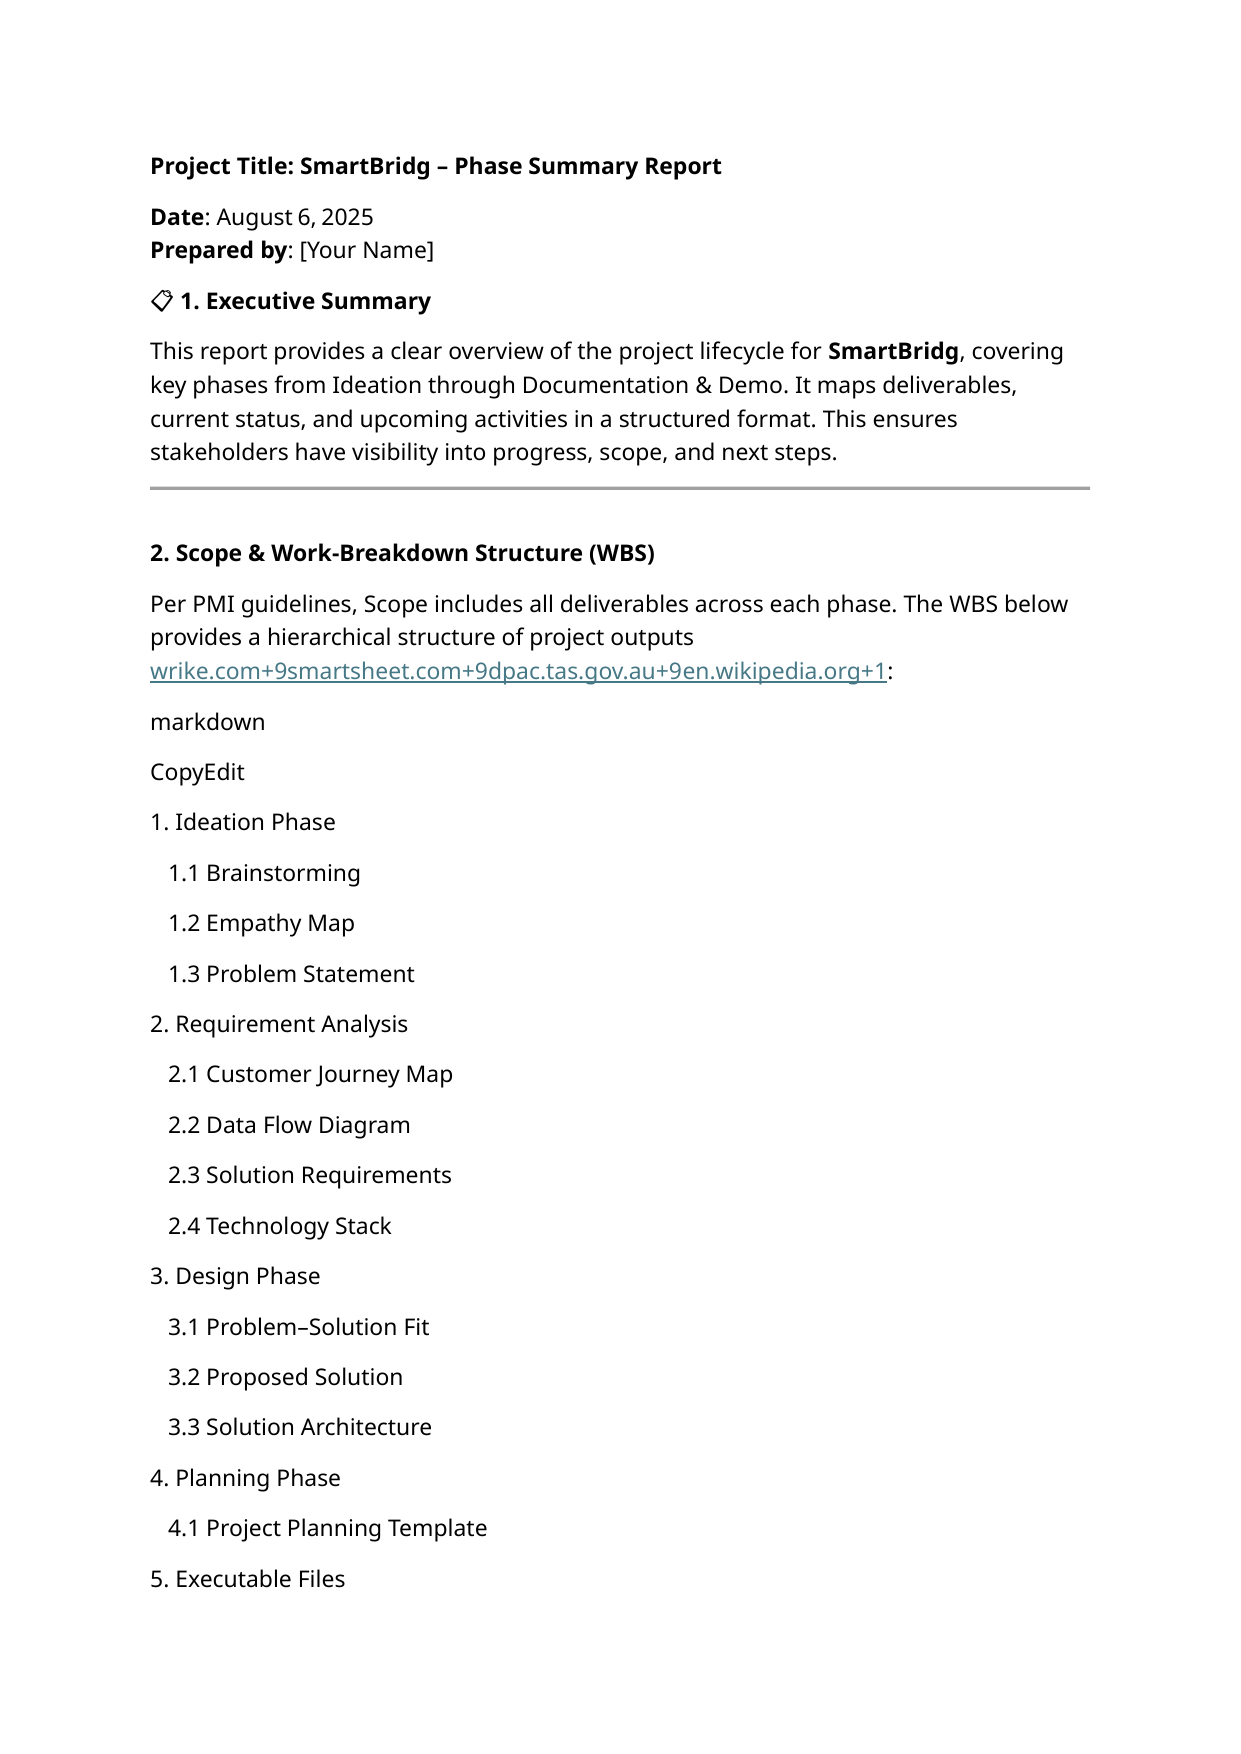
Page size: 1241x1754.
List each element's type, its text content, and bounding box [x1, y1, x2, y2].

text 4.1 Project Planning Template [150, 1512, 1090, 1543]
text 1.3 Problem Statement [150, 957, 1090, 989]
text 2. Scope & Work-Breakdown Structure (WBS) [150, 537, 1090, 568]
text Date: August 6, 2025 Prepared by: [Your Name] [150, 200, 1090, 265]
text 1.2 Empathy Map [150, 907, 1090, 938]
text Project Title: SmartBridg – Phase Summary Report [150, 150, 1090, 181]
text Per PMI guidelines, Scope includes all deliverables across each phase. The WBS below provides a hierarchical structure of project outputs wrike.com+9smartsheet.com+9dpac.tas.gov.au+9en.wikipedia.org+1: [150, 587, 1090, 686]
text markdown [150, 705, 1090, 737]
text 4. Planning Phase [150, 1462, 1090, 1493]
text 3. Design Phase [150, 1260, 1090, 1291]
text 2.1 Customer Journey Map [150, 1058, 1090, 1089]
text 2.2 Data Flow Diagram [150, 1109, 1090, 1140]
text 1. Ideation Phase [150, 806, 1090, 837]
text 5. Executable Files [150, 1562, 1090, 1594]
text 3.3 Solution Architecture [150, 1411, 1090, 1442]
text 3.2 Proposed Solution [150, 1361, 1090, 1392]
text 📋 1. Executive Summary [150, 284, 1090, 316]
text This report provides a clear overview of the project lifecycle for SmartBridg, covering key phases from Ideation through Documentation & Demo. It maps deliverables, current status, and upcoming activities in a structured format. This ensures stakeholders have visibility into progress, scope, and next steps. [150, 335, 1090, 467]
text 2.4 Technology Stack [150, 1209, 1090, 1241]
text 3.1 Problem–Solution Fit [150, 1310, 1090, 1342]
text 2. Requirement Analysis [150, 1008, 1090, 1039]
text 1.1 Brainstorming [150, 857, 1090, 888]
text 2.3 Solution Requirements [150, 1159, 1090, 1190]
text CopyEdit [150, 756, 1090, 787]
